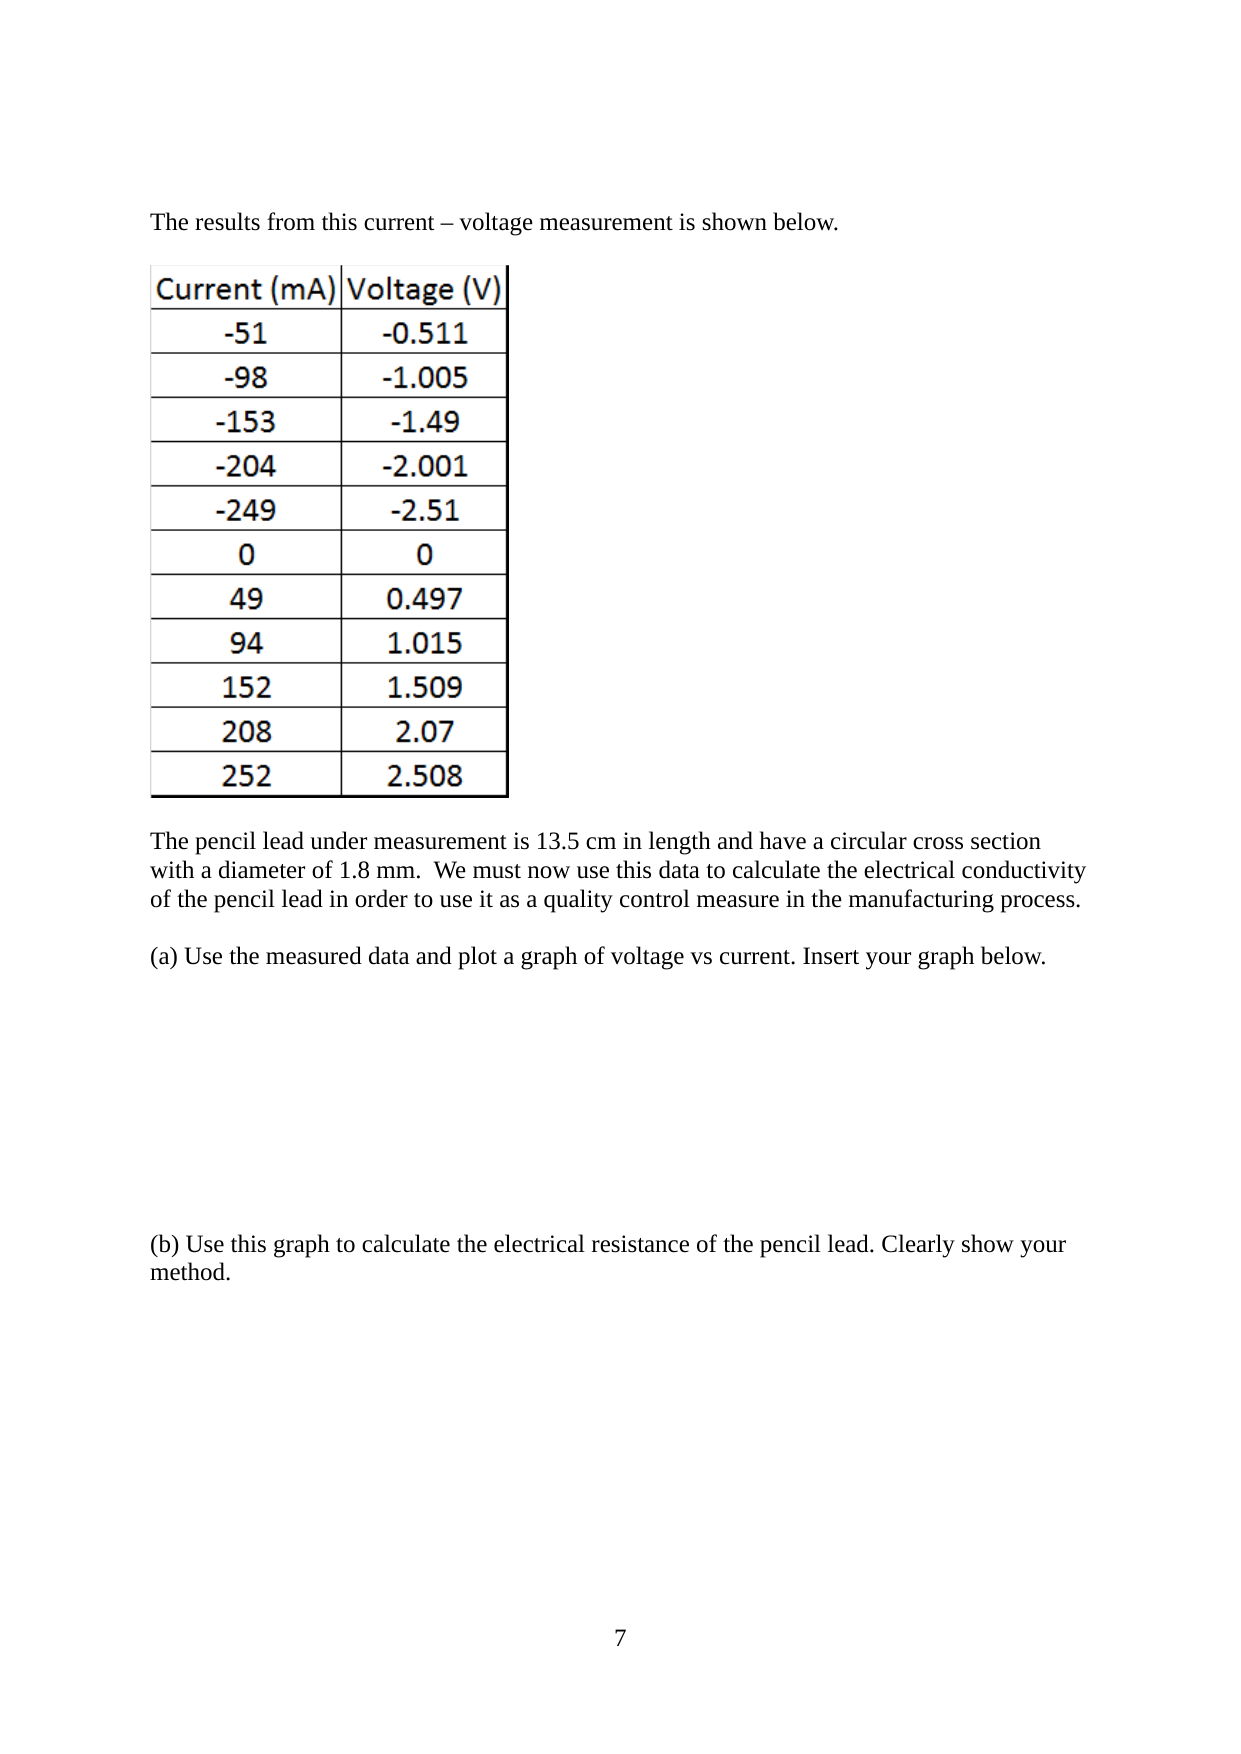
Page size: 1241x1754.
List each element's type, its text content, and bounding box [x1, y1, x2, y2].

text (b) Use this graph to calculate the electrical resistance of the pencil lead. Clearly show your method. [150, 1229, 1089, 1286]
text The results from this current – voltage measurement is shown below. [150, 207, 1089, 236]
text (a) Use the measured data and plot a graph of voltage vs current. Insert your graph below. [150, 941, 1089, 970]
text The pencil lead under measurement is 13.5 cm in length and have a circular cross section with a diameter of 1.8 mm. We must now use this data to calculate the electrical conductivity of the pencil lead in order to use it as a quality control measure in the manufacturing process. [150, 826, 1089, 912]
picture [150, 265, 509, 798]
